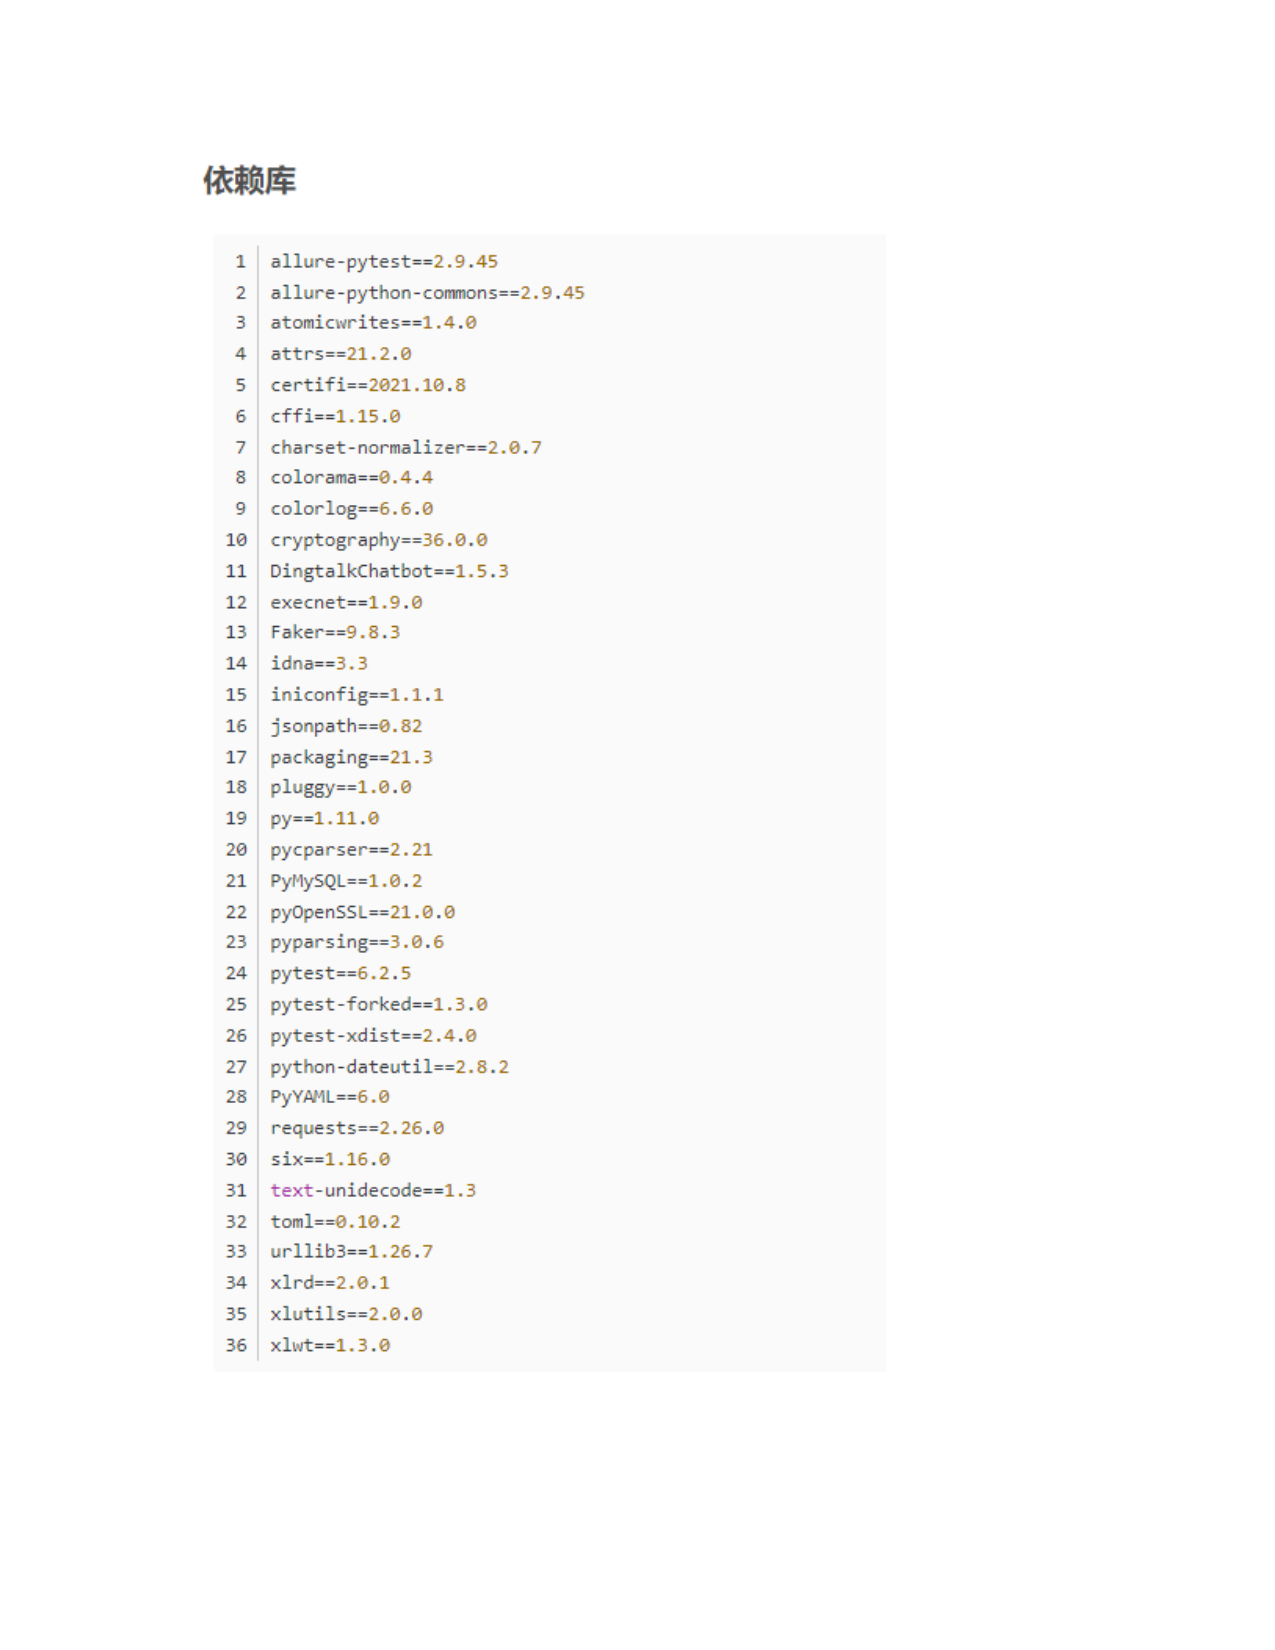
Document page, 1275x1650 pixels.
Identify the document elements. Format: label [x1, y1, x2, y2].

picture [187, 150, 887, 1372]
